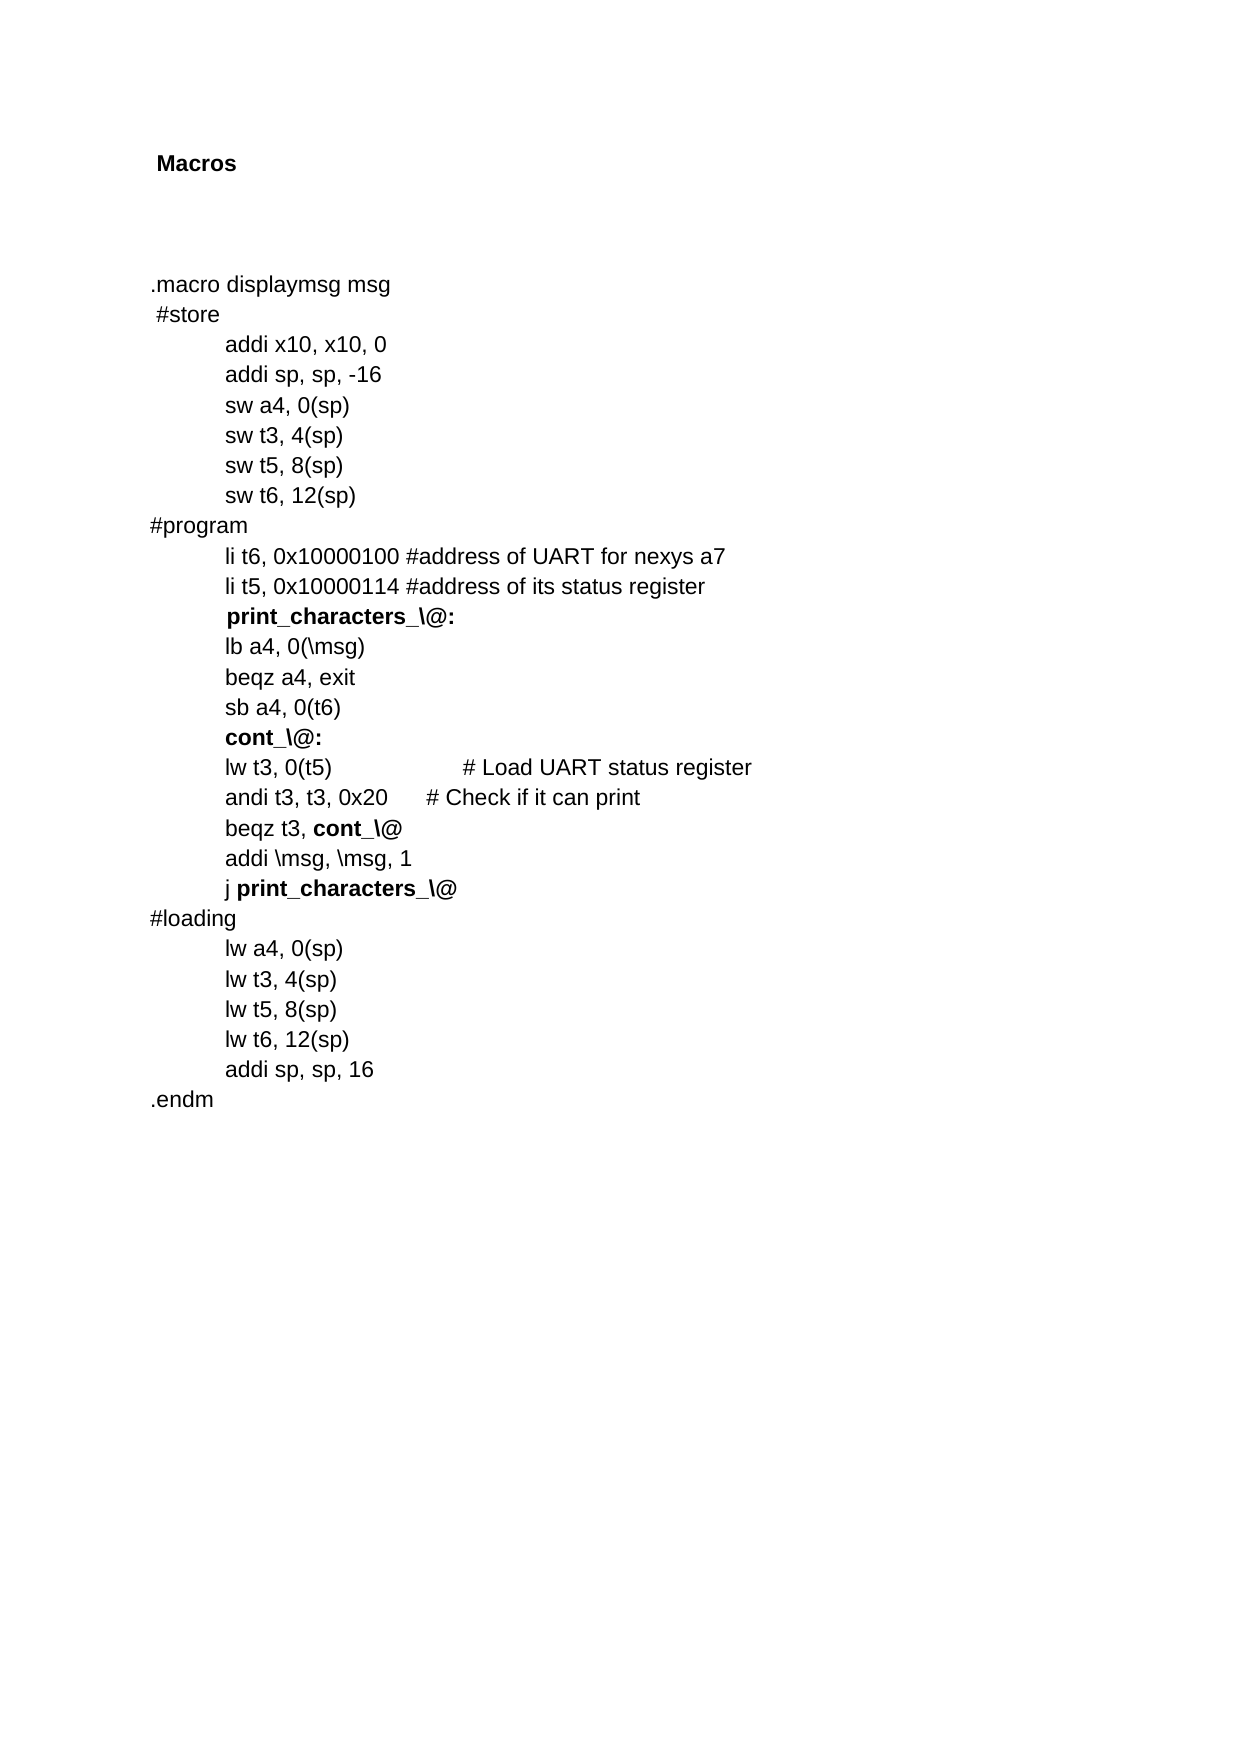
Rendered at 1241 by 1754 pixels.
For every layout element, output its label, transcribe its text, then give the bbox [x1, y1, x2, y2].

text lw t3, 4(sp) [150, 966, 1090, 992]
text addi x10, x10, 0 [150, 331, 1090, 358]
text #store [150, 301, 1090, 327]
text j print_characters_\@ [150, 875, 1090, 901]
text lw a4, 0(sp) [150, 935, 1090, 962]
text beqz t3, cont_\@ [150, 814, 1090, 841]
text print_characters_\@: [150, 603, 1090, 629]
text sw t6, 12(sp) [150, 482, 1090, 509]
text beqz a4, exit [150, 663, 1090, 690]
text li t6, 0x10000100 #address of UART for nexys a7 [150, 543, 1090, 569]
text addi sp, sp, 16 [150, 1056, 1090, 1083]
text addi \msg, \msg, 1 [150, 845, 1090, 871]
text andi t3, t3, 0x20 # Check if it can print [150, 784, 1090, 811]
text #loading [150, 905, 1090, 932]
text lw t5, 8(sp) [150, 996, 1090, 1022]
text cont_\@: [150, 724, 1090, 750]
text lw t3, 0(t5) # Load UART status register [150, 754, 1090, 781]
text Macros [150, 150, 1090, 176]
text lb a4, 0(\msg) [150, 633, 1090, 660]
text sw t3, 4(sp) [150, 422, 1090, 448]
text addi sp, sp, -16 [150, 361, 1090, 388]
text sb a4, 0(t6) [150, 694, 1090, 720]
text sw t5, 8(sp) [150, 452, 1090, 478]
text .macro displaymsg msg [150, 271, 1090, 297]
text li t5, 0x10000114 #address of its status register [150, 573, 1090, 599]
text #program [150, 512, 1090, 539]
text sw a4, 0(sp) [150, 392, 1090, 418]
text .endm [150, 1086, 1090, 1113]
text lw t6, 12(sp) [150, 1026, 1090, 1052]
